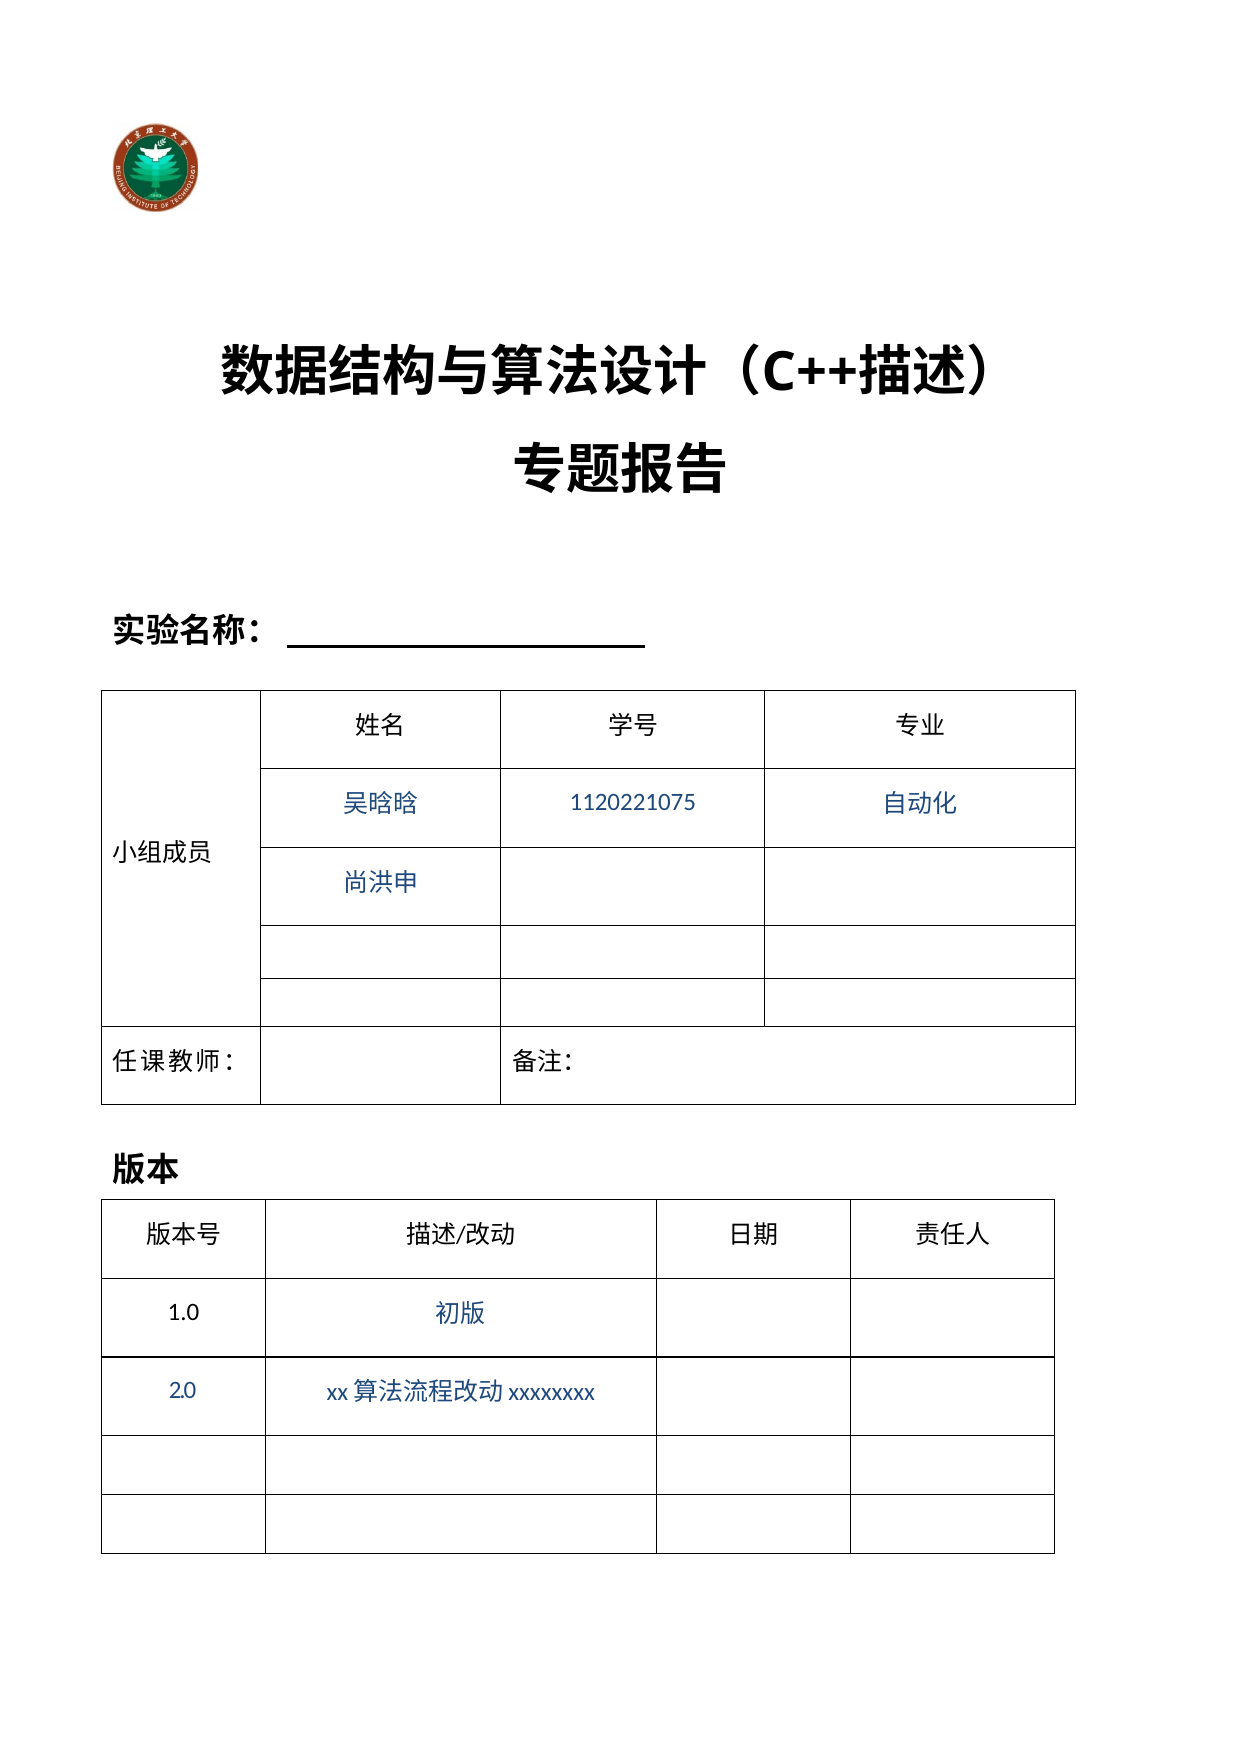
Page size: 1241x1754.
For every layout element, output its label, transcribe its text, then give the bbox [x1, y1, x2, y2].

table_cell 任课教师： [102, 1027, 260, 1104]
table_header 姓名 [261, 691, 500, 768]
table_header 责任人 [851, 1200, 1054, 1278]
table_cell [851, 1358, 1054, 1435]
table_cell 自动化 [765, 769, 1075, 847]
table_header 版本号 [102, 1200, 265, 1278]
table_cell [765, 979, 1075, 1026]
table_cell [261, 979, 500, 1026]
table_cell [501, 848, 764, 925]
table_cell [102, 1436, 265, 1494]
table_header 日期 [657, 1200, 850, 1278]
table_cell 吴晗晗 [261, 769, 500, 847]
subtitle 版本 [112, 1134, 1128, 1199]
table_cell [851, 1279, 1054, 1356]
picture [112, 123, 199, 212]
table_cell [765, 926, 1075, 978]
table_cell 1.0 [102, 1279, 265, 1356]
table_cell [657, 1436, 850, 1494]
subtitle 实验名称： [112, 596, 1128, 661]
table_cell [851, 1495, 1054, 1553]
table_header 学号 [501, 691, 764, 768]
table_cell [501, 979, 764, 1026]
table_cell [657, 1495, 850, 1553]
table_cell 2.0 [102, 1358, 265, 1435]
table_cell [261, 926, 500, 978]
text 数据结构与算法设计（C++描述） [112, 318, 1128, 416]
table_cell 1120221075 [501, 769, 764, 847]
table_header 小组成员 [102, 691, 260, 1026]
table_cell xx算法流程改动xxxxxxxx [266, 1358, 656, 1435]
table_cell 备注： [501, 1027, 1075, 1104]
table_cell 尚洪申 [261, 848, 500, 925]
table_header 专业 [765, 691, 1075, 768]
table_cell [765, 848, 1075, 925]
table_cell [266, 1495, 656, 1553]
table_cell [266, 1436, 656, 1494]
table_cell [501, 926, 764, 978]
table_cell [657, 1358, 850, 1435]
table_header 描述/改动 [266, 1200, 656, 1278]
table_cell [102, 1495, 265, 1553]
text 专题报告 [112, 416, 1128, 513]
table_cell [657, 1279, 850, 1356]
table_cell [261, 1027, 500, 1104]
table_cell 初版 [266, 1279, 656, 1356]
table_cell [851, 1436, 1054, 1494]
